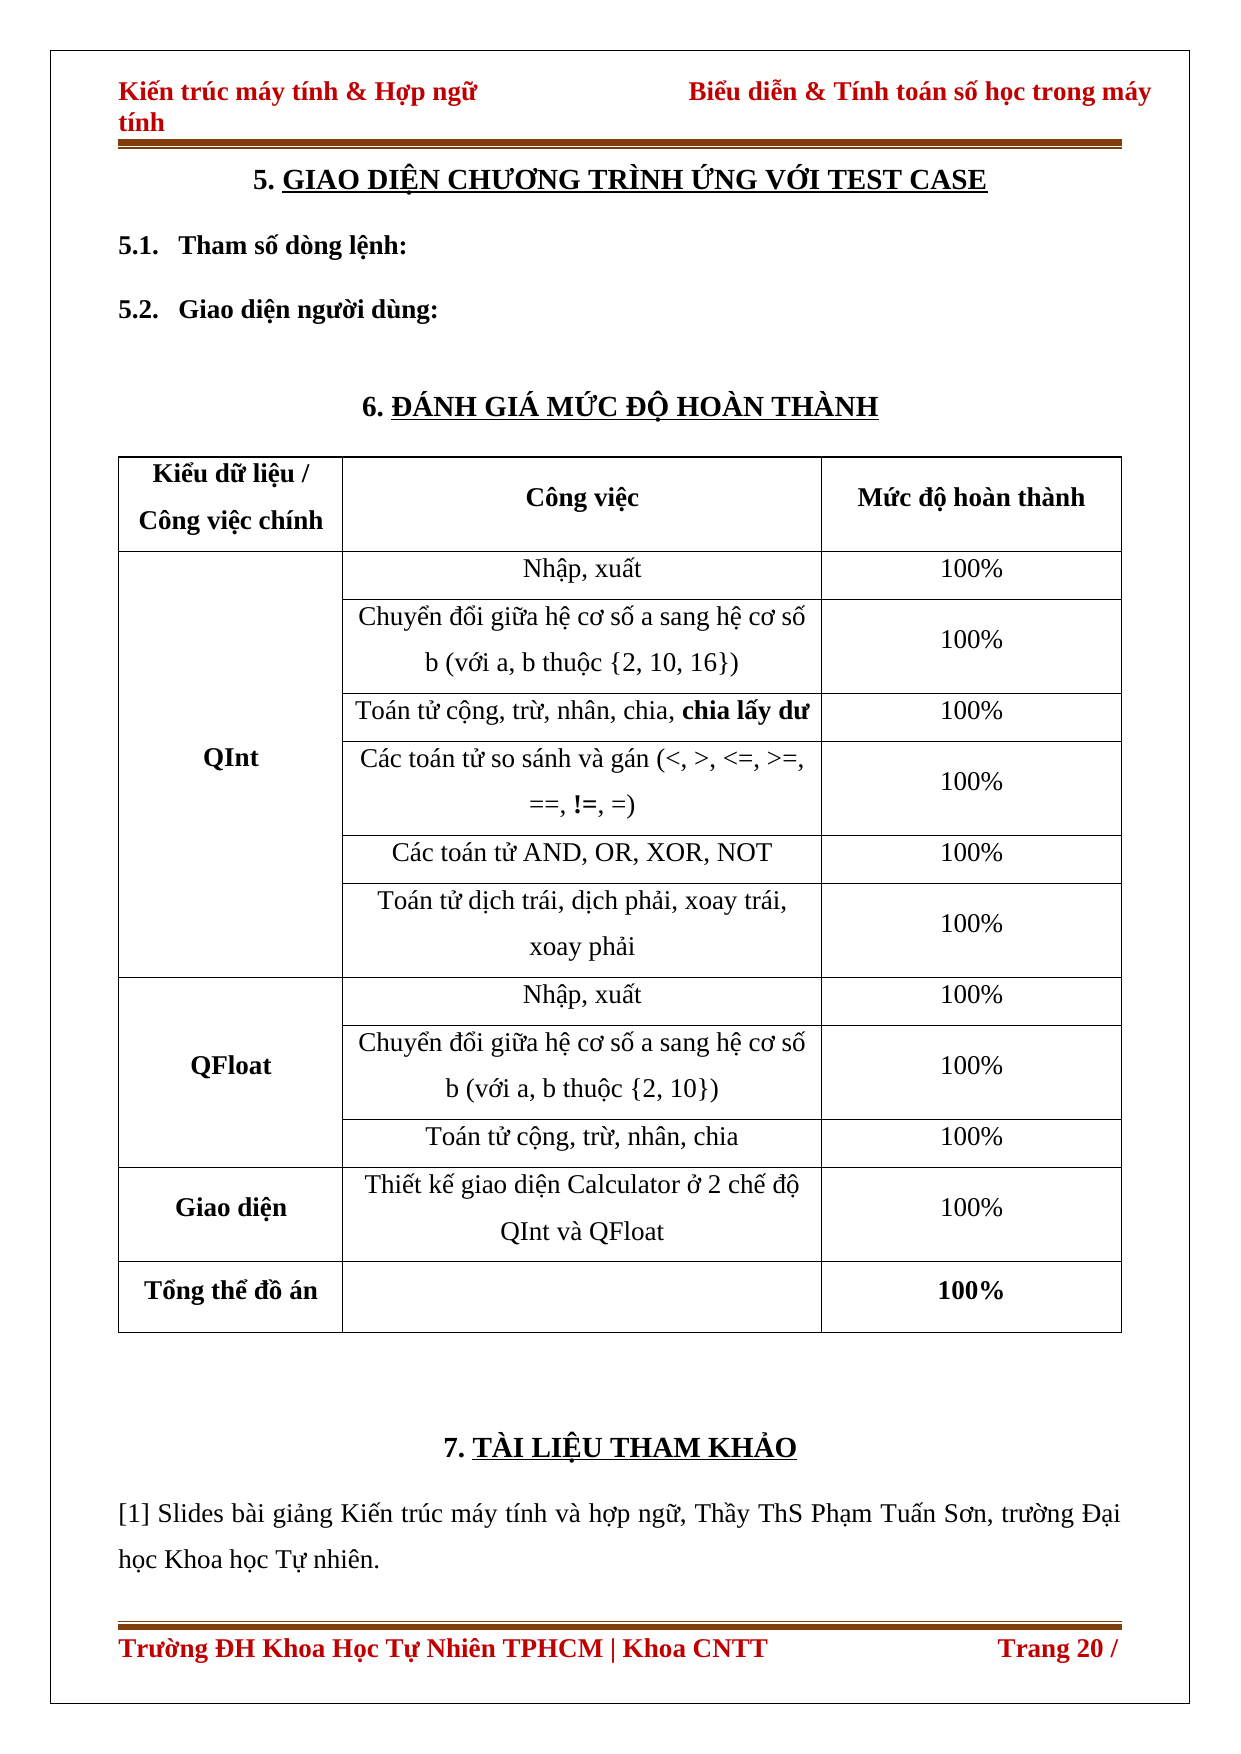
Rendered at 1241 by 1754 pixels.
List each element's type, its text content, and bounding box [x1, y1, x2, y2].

table_cell 100% [822, 978, 1121, 1025]
table_cell 100% [822, 742, 1121, 835]
table_cell Giao diện [119, 1168, 342, 1261]
subtitle ĐÁNH GIÁ MỨC ĐỘ HOÀN THÀNH [118, 389, 1122, 423]
table_cell QFloat [119, 978, 342, 1167]
table_cell 100% [822, 836, 1121, 883]
table_header Kiểu dữ liệu / Công việc chính [119, 458, 342, 551]
table_cell 100% [822, 1262, 1121, 1332]
table_cell 100% [822, 600, 1121, 693]
subtitle TÀI LIỆU THAM KHẢO [118, 1430, 1122, 1463]
table_cell Thiết kế giao diện Calculator ở 2 chế độ QInt và QFloat [343, 1168, 821, 1261]
table_cell Nhập, xuất [343, 978, 821, 1025]
table_cell Các toán tử so sánh và gán (<, >, <=, >=, ==, !=, =) [343, 742, 821, 835]
subtitle Tham số dòng lệnh: [118, 229, 1122, 261]
table_header Mức độ hoàn thành [822, 458, 1121, 551]
subtitle Giao diện người dùng: [118, 293, 1122, 324]
table_cell QInt [119, 552, 342, 977]
table_cell Toán tử dịch trái, dịch phải, xoay trái, xoay phải [343, 884, 821, 977]
text [1] Slides bài giảng Kiến trúc máy tính và hợp ngữ, Thầy ThS Phạm Tuấn Sơn, trường Đại học Khoa học Tự nhiên. [118, 1497, 1122, 1574]
table_cell Nhập, xuất [343, 552, 821, 598]
table_cell Chuyển đổi giữa hệ cơ số a sang hệ cơ số b (với a, b thuộc {2, 10, 16}) [343, 600, 821, 693]
table_cell 100% [822, 1168, 1121, 1261]
table_cell Tổng thể đồ án [119, 1262, 342, 1332]
table_cell 100% [822, 694, 1121, 741]
table_cell Toán tử cộng, trừ, nhân, chia [343, 1120, 821, 1167]
table_cell 100% [822, 552, 1121, 598]
table_cell Toán tử cộng, trừ, nhân, chia, chia lấy dư [343, 694, 821, 741]
table_cell 100% [822, 1120, 1121, 1167]
table_cell 100% [822, 1026, 1121, 1119]
table_cell [343, 1262, 821, 1332]
subtitle GIAO DIỆN CHƯƠNG TRÌNH ỨNG VỚI TEST CASE [118, 162, 1122, 196]
table_cell Chuyển đổi giữa hệ cơ số a sang hệ cơ số b (với a, b thuộc {2, 10}) [343, 1026, 821, 1119]
table_header Công việc [343, 458, 821, 551]
table_cell Các toán tử AND, OR, XOR, NOT [343, 836, 821, 883]
table_cell 100% [822, 884, 1121, 977]
